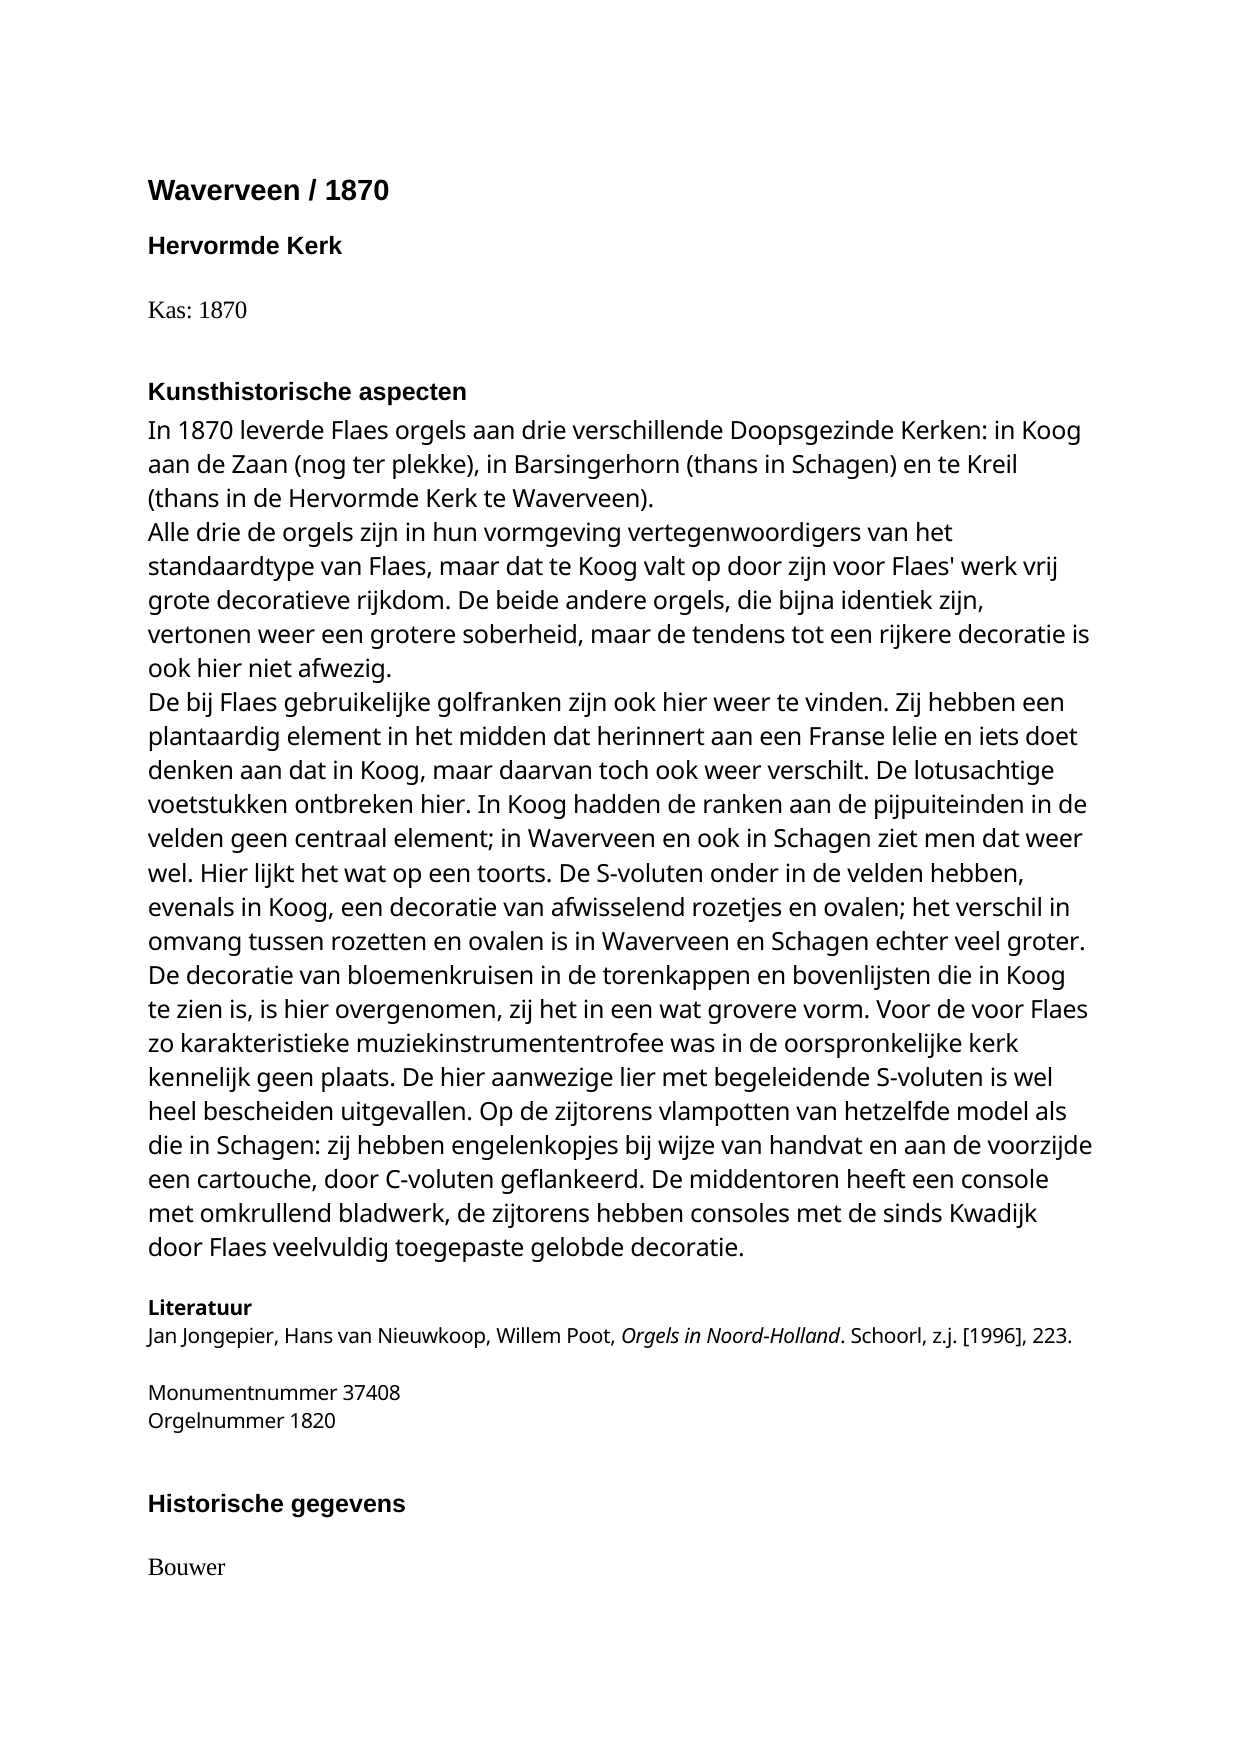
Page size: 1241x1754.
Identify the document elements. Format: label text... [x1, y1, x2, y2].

text Kas: 1870 [148, 295, 1093, 324]
text Orgelnummer 1820 [148, 1406, 1093, 1435]
subtitle Hervormde Kerk [148, 231, 1093, 260]
text Jan Jongepier, Hans van Nieuwkoop, Willem Poot, Orgels in Noord-Holland. Schoorl, z.j. [1996], 223. [148, 1321, 1093, 1349]
subtitle Kunsthistorische aspecten [148, 377, 1093, 406]
text Bouwer [148, 1552, 1093, 1581]
subtitle Historische gegevens [148, 1489, 1093, 1517]
text De bij Flaes gebruikelijke golfranken zijn ook hier weer te vinden. Zij hebben een plantaardig element in het midden dat herinnert aan een Franse lelie en iets doet denken aan dat in Koog, maar daarvan toch ook weer verschilt. De lotusachtige voetstukken ontbreken hier. In Koog hadden de ranken aan de pijpuiteinden in de velden geen centraal element; in Waverveen en ook in Schagen ziet men dat weer wel. Hier lijkt het wat op een toorts. De S-voluten onder in de velden hebben, evenals in Koog, een decoratie van afwisselend rozetjes en ovalen; het verschil in omvang tussen rozetten en ovalen is in Waverveen en Schagen echter veel groter. De decoratie van bloemenkruisen in de torenkappen en bovenlijsten die in Koog te zien is, is hier overgenomen, zij het in een wat grovere vorm. Voor de voor Flaes zo karakteristieke muziekinstrumententrofee was in de oorspronkelijke kerk kennelijk geen plaats. De hier aanwezige lier met begeleidende S-voluten is wel heel bescheiden uitgevallen. Op de zijtorens vlampotten van hetzelfde model als die in Schagen: zij hebben engelenkopjes bij wijze van handvat en aan de voorzijde een cartouche, door C-voluten geflankeerd. De middentoren heeft een console met omkrullend bladwerk, de zijtorens hebben consoles met de sinds Kwadijk door Flaes veelvuldig toegepaste gelobde decoratie. [148, 685, 1093, 1264]
text Monumentnummer 37408 [148, 1378, 1093, 1406]
subtitle Waverveen / 1870 [148, 173, 1093, 206]
text Alle drie de orgels zijn in hun vormgeving vertegenwoordigers van het standaardtype van Flaes, maar dat te Koog valt op door zijn voor Flaes' werk vrij grote decoratieve rijkdom. De beide andere orgels, die bijna identiek zijn, vertonen weer een grotere soberheid, maar de tendens tot een rijkere decoratie is ook hier niet afwezig. [148, 514, 1093, 685]
text In 1870 leverde Flaes orgels aan drie verschillende Doopsgezinde Kerken: in Koog aan de Zaan (nog ter plekke), in Barsingerhorn (thans in Schagen) en te Kreil (thans in de Hervormde Kerk te Waverveen). [148, 412, 1093, 514]
text Literatuur [148, 1293, 1093, 1321]
